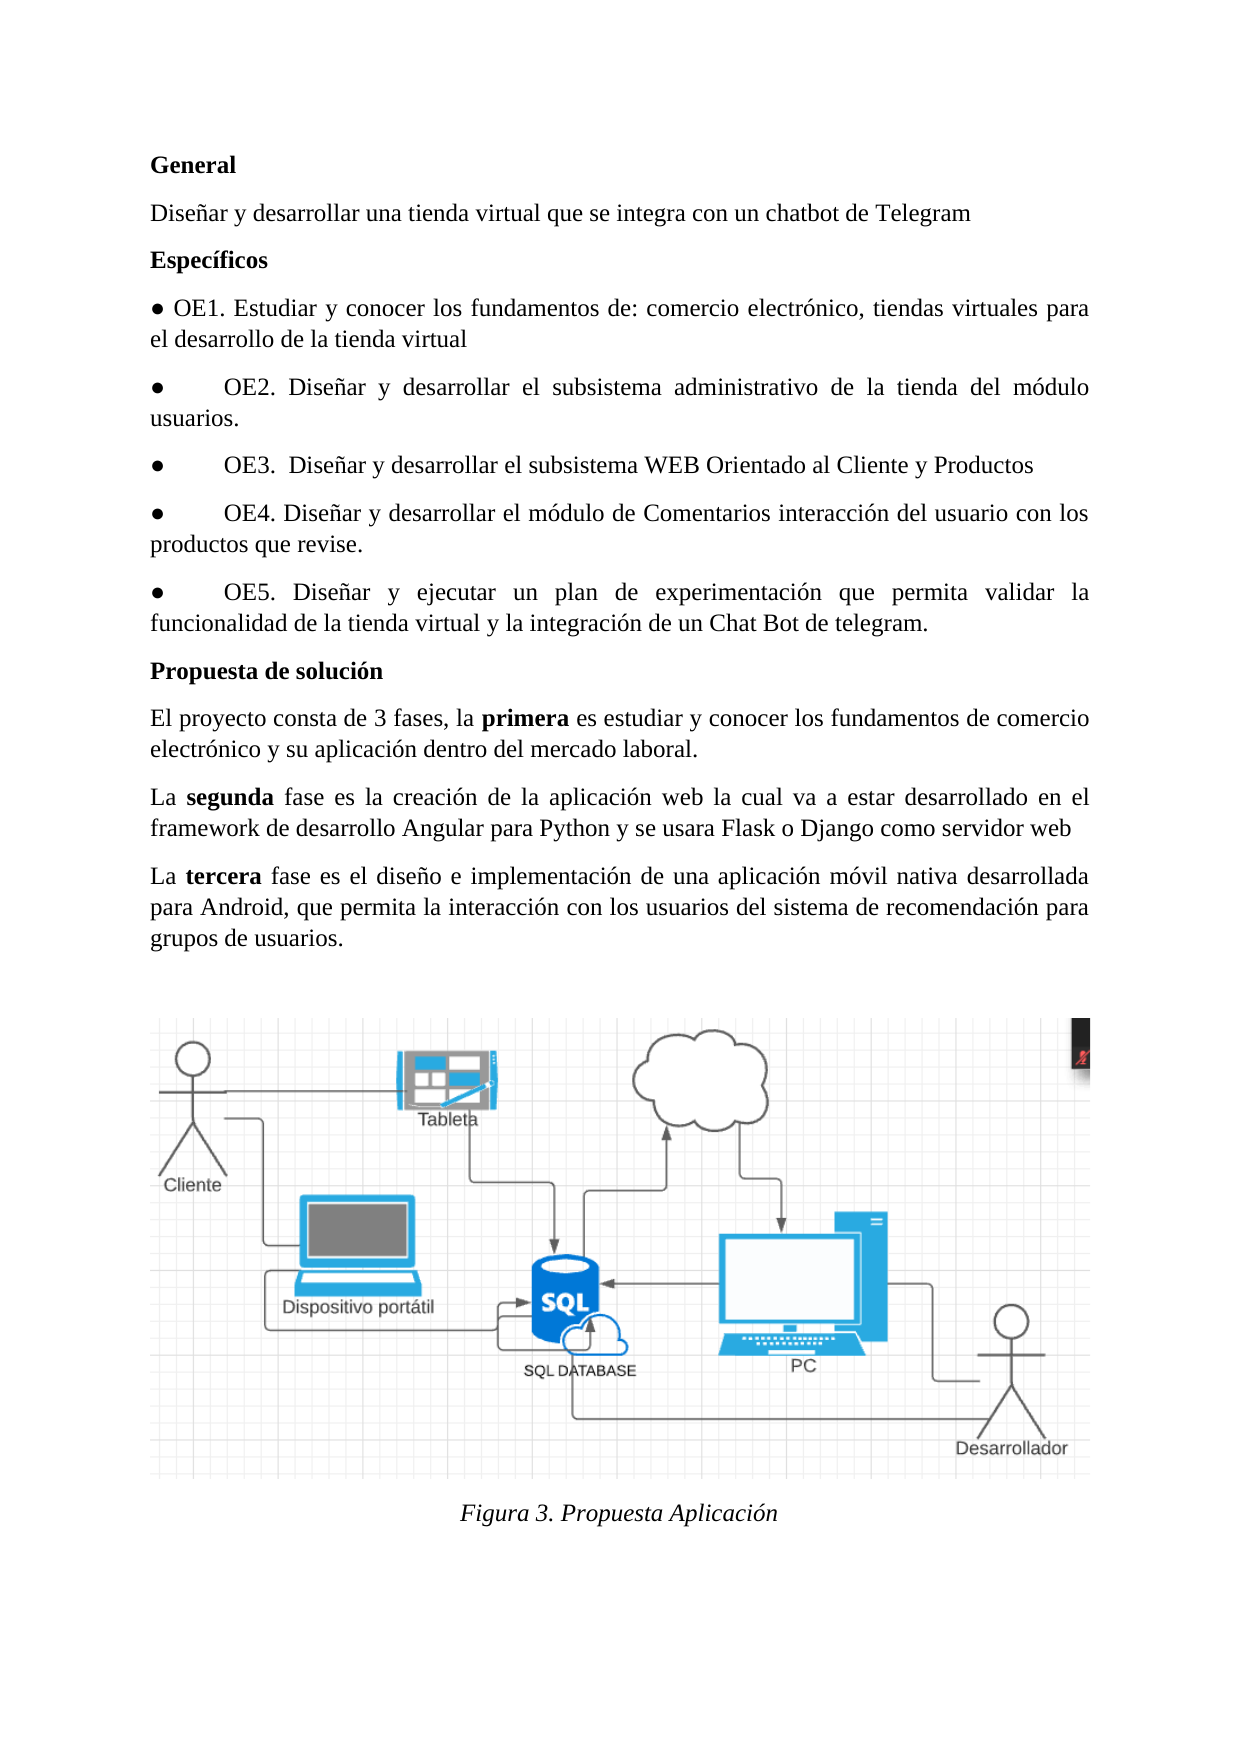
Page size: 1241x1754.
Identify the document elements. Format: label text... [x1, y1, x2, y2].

text El proyecto consta de 3 fases, la primera es estudiar y conocer los fundamentos de comercio electrónico y su aplicación dentro del mercado laboral. [150, 703, 1090, 763]
text La segunda fase es la creación de la aplicación web la cual va a estar desarrollado en el framework de desarrollo Angular para Python y se usara Flask o Django como servidor web [150, 782, 1090, 842]
text La tercera fase es el diseño e implementación de una aplicación móvil nativa desarrollada para Android, que permita la interacción con los usuarios del sistema de recomendación para grupos de usuarios. [150, 861, 1090, 952]
text Específicos [150, 245, 1090, 274]
text ● OE1. Estudiar y conocer los fundamentos de: comercio electrónico, tiendas virtuales para el desarrollo de la tienda virtual [150, 293, 1090, 353]
text General [150, 150, 1090, 179]
text Figura 3. Propuesta Aplicación [150, 1498, 1090, 1527]
text ● OE2. Diseñar y desarrollar el subsistema administrativo de la tienda del módulo usuarios. [150, 372, 1090, 432]
text ● OE5. Diseñar y ejecutar un plan de experimentación que permita validar la funcionalidad de la tienda virtual y la integración de un Chat Bot de telegram. [150, 577, 1090, 637]
text ● OE4. Diseñar y desarrollar el módulo de Comentarios interacción del usuario con los productos que revise. [150, 498, 1090, 558]
text Propuesta de solución [150, 656, 1090, 684]
text Diseñar y desarrollar una tienda virtual que se integra con un chatbot de Telegram [150, 198, 1090, 226]
text ● OE3. Diseñar y desarrollar el subsistema WEB Orientado al Cliente y Productos [150, 451, 1090, 479]
picture [150, 1018, 1091, 1479]
